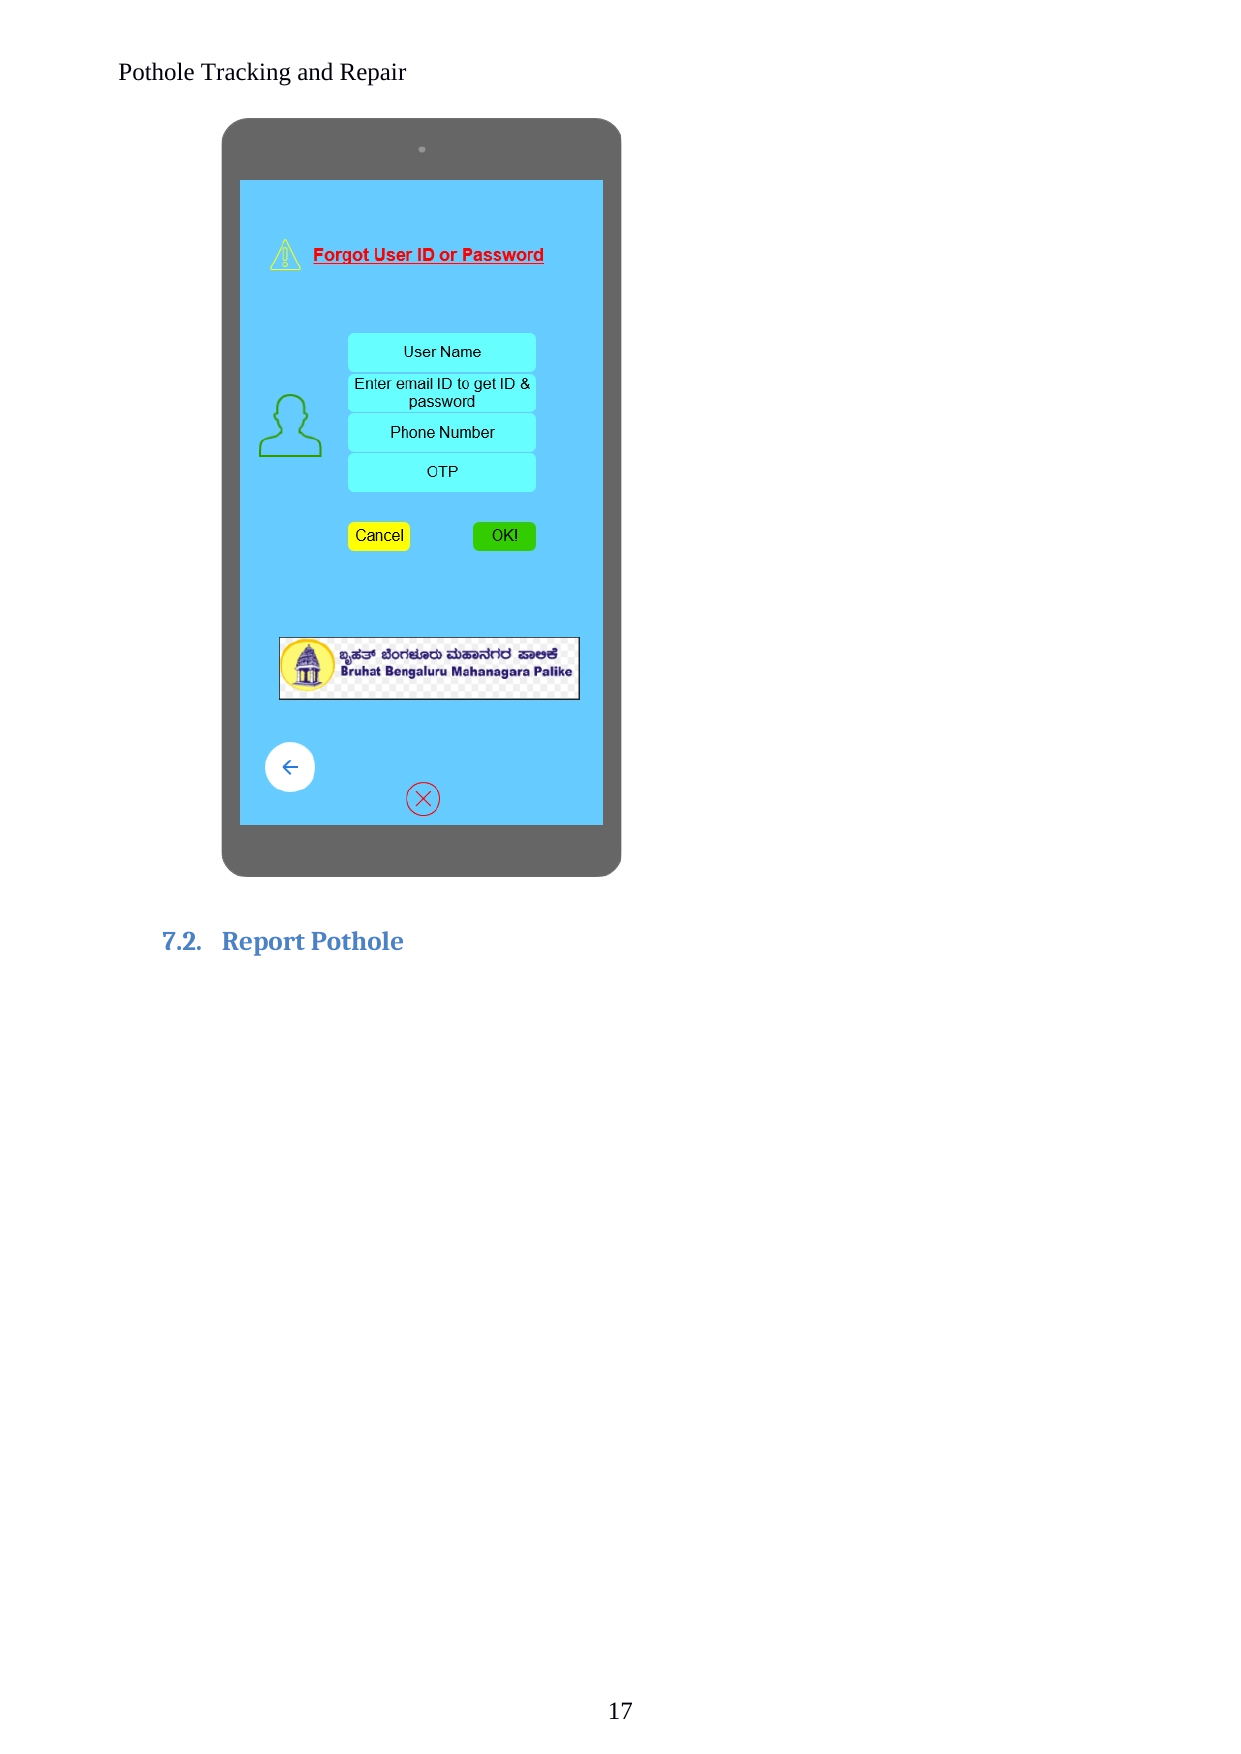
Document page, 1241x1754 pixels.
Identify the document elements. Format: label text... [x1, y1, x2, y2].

picture [221, 118, 622, 877]
subtitle Report Pothole [162, 926, 1122, 957]
